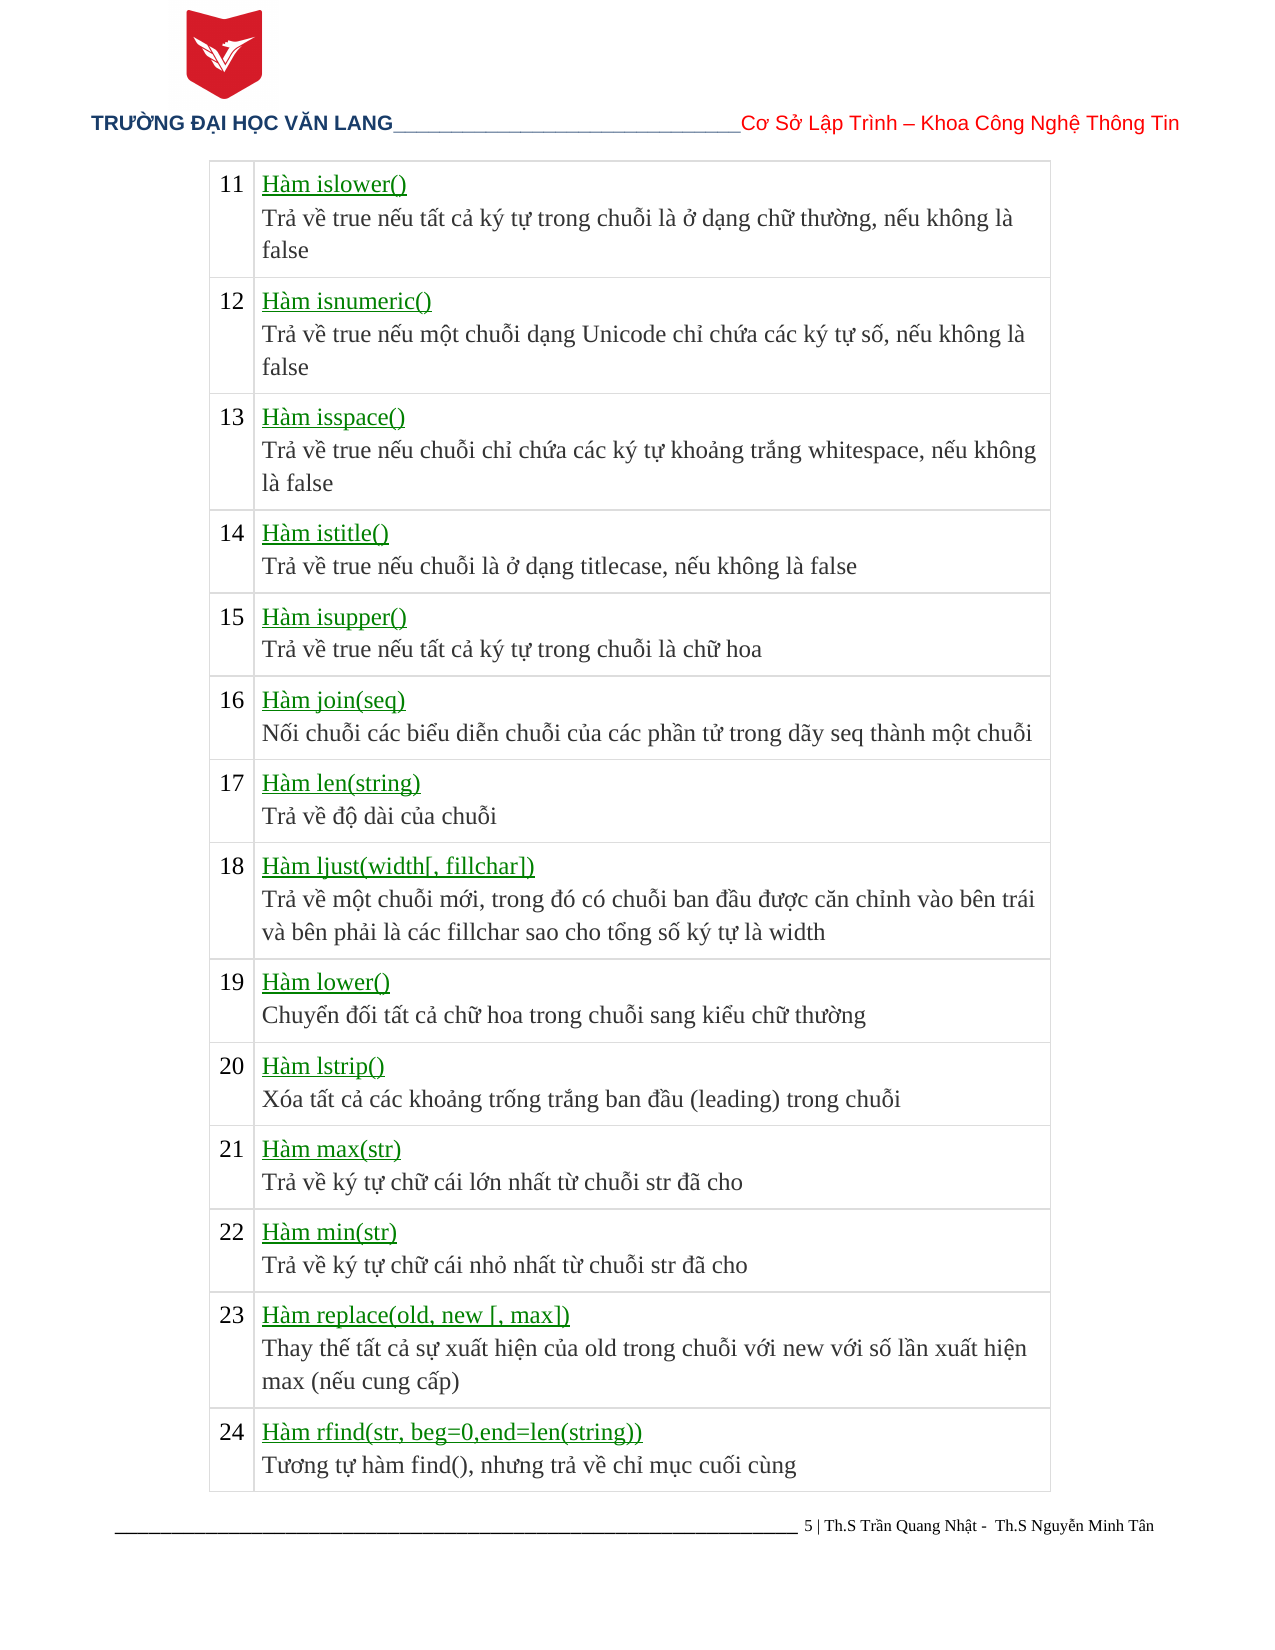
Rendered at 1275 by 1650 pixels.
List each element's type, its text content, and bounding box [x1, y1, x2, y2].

table_cell Hàm lstrip() Xóa tất cả các khoảng trống trắng ban đầu (leading) trong chuỗi [255, 1043, 1050, 1124]
table_cell 13 [210, 394, 253, 509]
table_cell 21 [210, 1126, 253, 1208]
table_cell Hàm join(seq) Nối chuỗi các biểu diễn chuỗi của các phần tử trong dãy seq thành một chuỗi [255, 677, 1050, 759]
table_cell 22 [210, 1210, 253, 1291]
table_cell Hàm isnumeric() Trả về true nếu một chuỗi dạng Unicode chỉ chứa các ký tự số, nếu không là false [255, 278, 1050, 393]
picture [168, 0, 280, 111]
table_cell Hàm len(string) Trả về độ dài của chuỗi [255, 760, 1050, 842]
table_cell 20 [210, 1043, 253, 1124]
table_cell Hàm ljust(width[, fillchar]) Trả về một chuỗi mới, trong đó có chuỗi ban đầu được căn chỉnh vào bên trái và bên phải là các fillchar sao cho tổng số ký tự là width [255, 843, 1050, 958]
table_cell Hàm islower() Trả về true nếu tất cả ký tự trong chuỗi là ở dạng chữ thường, nếu không là false [255, 162, 1050, 276]
table_cell 24 [210, 1409, 253, 1491]
table_cell Hàm istitle() Trả về true nếu chuỗi là ở dạng titlecase, nếu không là false [255, 511, 1050, 592]
table_cell 15 [210, 594, 253, 675]
table_cell Hàm replace(old, new [, max]) Thay thế tất cả sự xuất hiện của old trong chuỗi với new với số lần xuất hiện max (nếu cung cấp) [255, 1293, 1050, 1407]
table_cell 19 [210, 960, 253, 1041]
table_cell 18 [210, 843, 253, 958]
table_cell Hàm isupper() Trả về true nếu tất cả ký tự trong chuỗi là chữ hoa [255, 594, 1050, 675]
table_cell Hàm isspace() Trả về true nếu chuỗi chỉ chứa các ký tự khoảng trắng whitespace, nếu không là false [255, 394, 1050, 509]
table_cell 16 [210, 677, 253, 759]
table_cell 12 [210, 278, 253, 393]
table_cell 11 [210, 162, 253, 276]
table_cell 17 [210, 760, 253, 842]
table_cell 14 [210, 511, 253, 592]
table_cell 23 [210, 1293, 253, 1407]
table_cell Hàm min(str) Trả về ký tự chữ cái nhỏ nhất từ chuỗi str đã cho [255, 1210, 1050, 1291]
table_cell Hàm rfind(str, beg=0,end=len(string)) Tương tự hàm find(), nhưng trả về chỉ mục cuối cùng [255, 1409, 1050, 1491]
table_cell Hàm lower() Chuyển đối tất cả chữ hoa trong chuỗi sang kiểu chữ thường [255, 960, 1050, 1041]
table_cell Hàm max(str) Trả về ký tự chữ cái lớn nhất từ chuỗi str đã cho [255, 1126, 1050, 1208]
